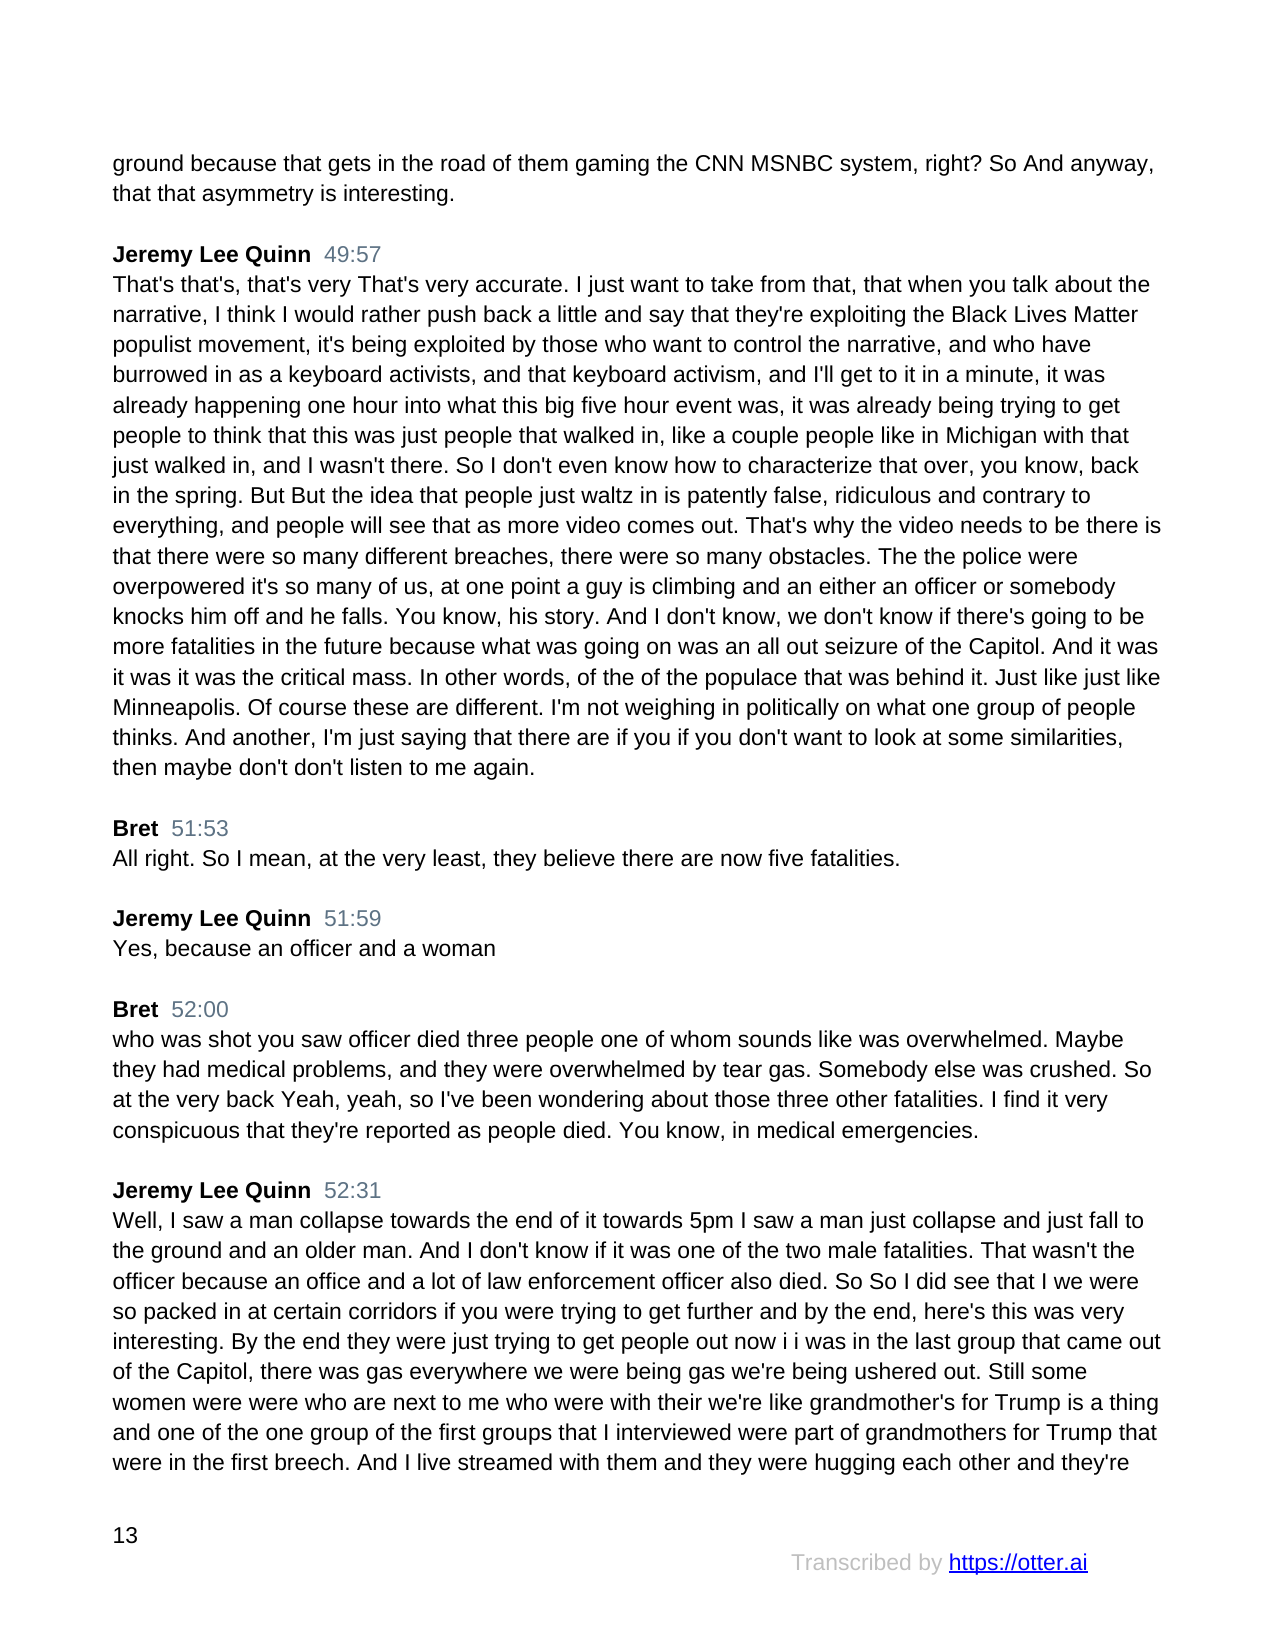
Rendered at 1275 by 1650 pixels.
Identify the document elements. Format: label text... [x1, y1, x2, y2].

text Jeremy Lee Quinn 52:31 [112, 1177, 1162, 1203]
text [112, 1207, 1162, 1475]
text Bret 52:00 [112, 996, 1162, 1022]
text All right. So I mean, at the very least, they believe there are now five fatalities. [112, 845, 1162, 871]
text That's that's, that's very That's very accurate. I just want to take from that, that when you talk about the narrative, I think I would rather push back a little and say that they're exploiting the Black Lives Matter populist movement, it's being exploited by those who want to control the narrative, and who have burrowed in as a keyboard activists, and that keyboard activism, and I'll get to it in a minute, it was already happening one hour into what this big five hour event was, it was already being trying to get people to think that this was just people that walked in, like a couple people like in Michigan with that just walked in, and I wasn't there. So I don't even know how to characterize that over, you know, back in the spring. But But the idea that people just waltz in is patently false, ridiculous and contrary to everything, and people will see that as more video comes out. That's why the video needs to be there is that there were so many different breaches, there were so many obstacles. The the police were overpowered it's so many of us, at one point a guy is climbing and an either an officer or somebody knocks him off and he falls. You know, his story. And I don't know, we don't know if there's going to be more fatalities in the future because what was going on was an all out seizure of the Capitol. And it was it was it was the critical mass. In other words, of the of the populace that was behind it. Just like just like Minneapolis. Of course these are different. I'm not weighing in politically on what one group of people thinks. And another, I'm just saying that there are if you if you don't want to look at some similarities, then maybe don't don't listen to me again. [112, 271, 1162, 781]
text Jeremy Lee Quinn 49:57 [112, 241, 1162, 267]
text Yes, because an officer and a woman [112, 935, 1162, 962]
text who was shot you saw officer died three people one of whom sounds like was overwhelmed. Maybe they had medical problems, and they were overwhelmed by tear gas. Somebody else was crushed. So at the very back Yeah, yeah, so I've been wondering about those three other fatalities. I find it very conspicuous that they're reported as people died. You know, in medical emergencies. [112, 1026, 1162, 1143]
text Jeremy Lee Quinn 51:59 [112, 905, 1162, 932]
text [112, 150, 1162, 207]
text Bret 51:53 [112, 814, 1162, 841]
